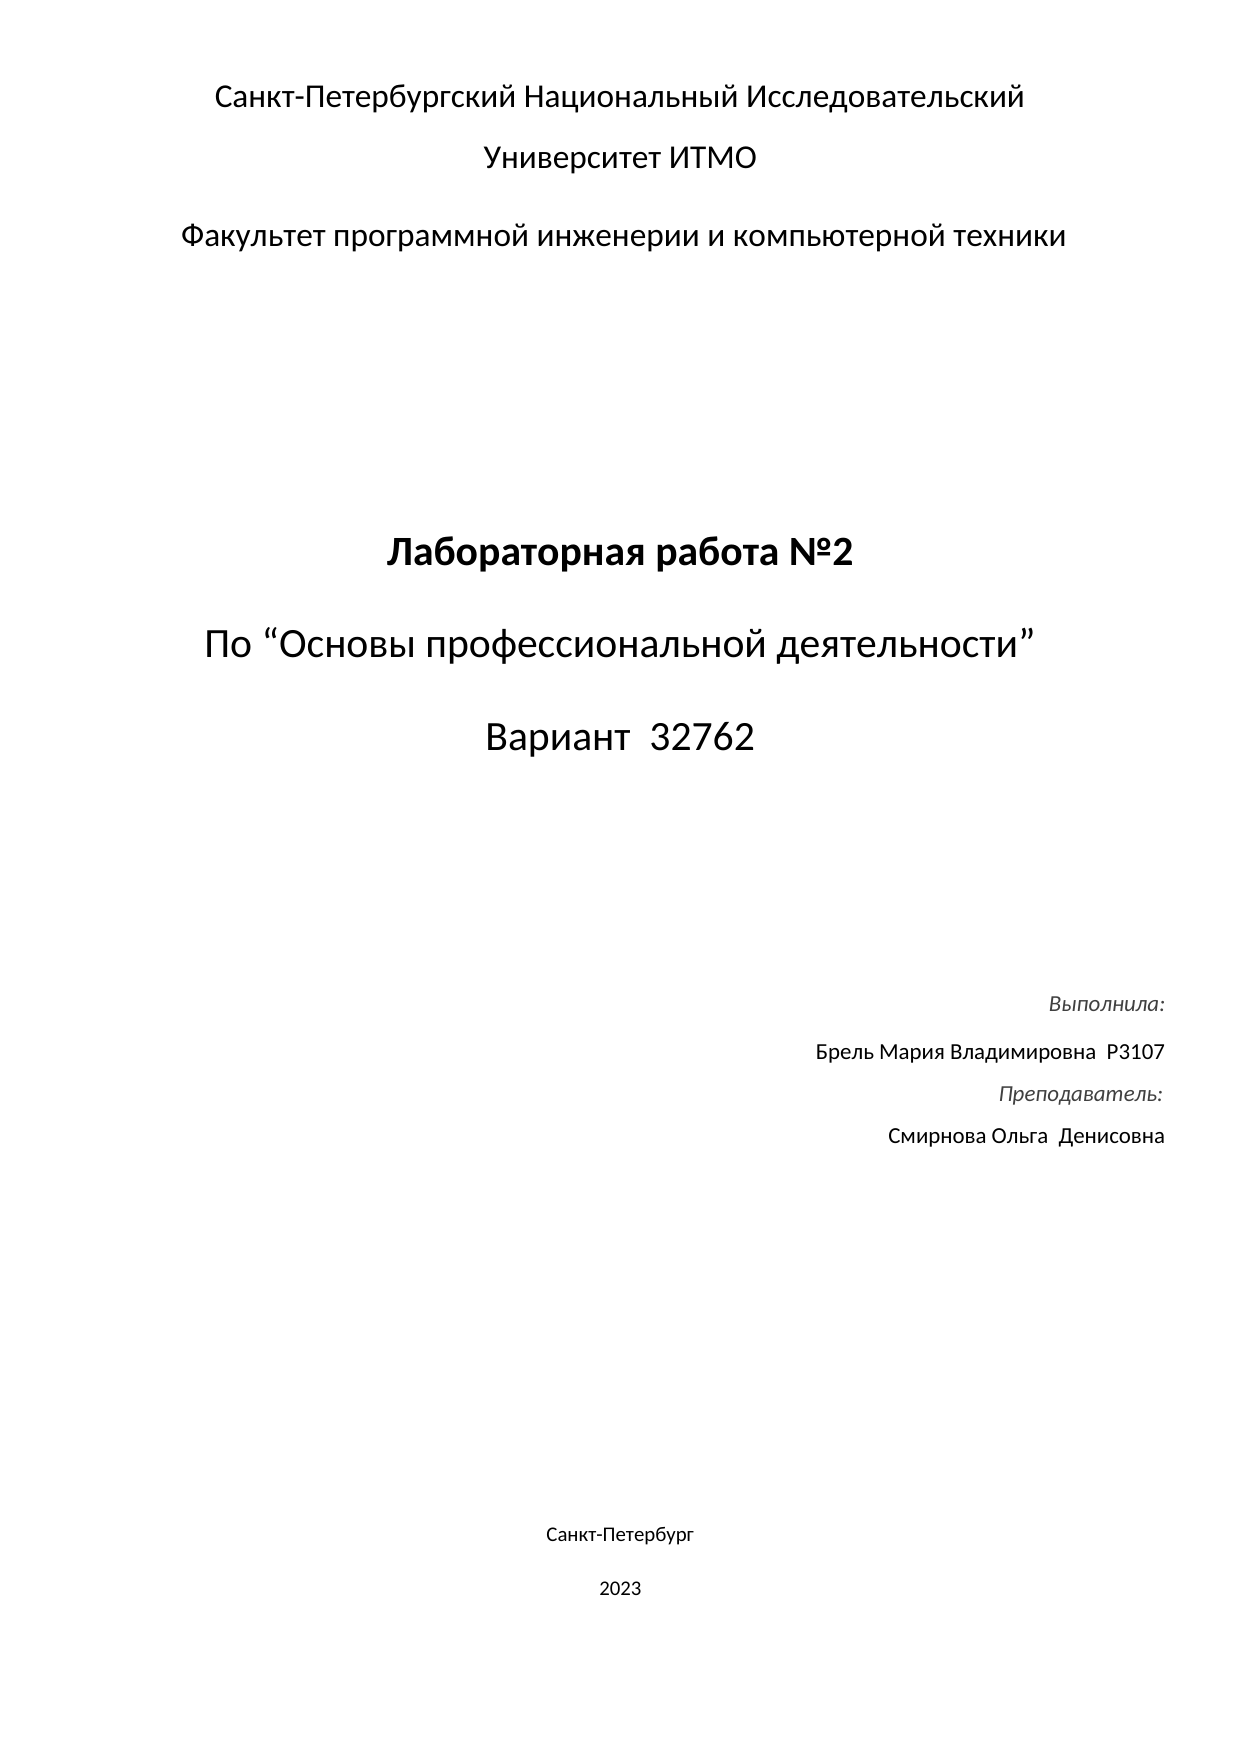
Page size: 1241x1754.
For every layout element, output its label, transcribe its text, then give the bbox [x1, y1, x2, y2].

text По “Основы профессиональной деятельности” [75, 617, 1165, 668]
text Преподаватель: [75, 1079, 1165, 1107]
text Выполнила: [75, 989, 1165, 1017]
text Смирнова Ольга Денисовна [75, 1121, 1165, 1149]
text Санкт-Петербургский Национальный Исследовательский Университет ИТМО [75, 75, 1165, 177]
text Факультет программной инженерии и компьютерной техники [75, 214, 1165, 254]
text Санкт-Петербург [75, 1521, 1165, 1546]
text Лабораторная работа №2 [75, 524, 1165, 575]
text Брель Мария Владимировна P3107 [75, 1037, 1165, 1066]
text 2023 [75, 1576, 1165, 1601]
text Вариант 32762 [75, 710, 1165, 761]
